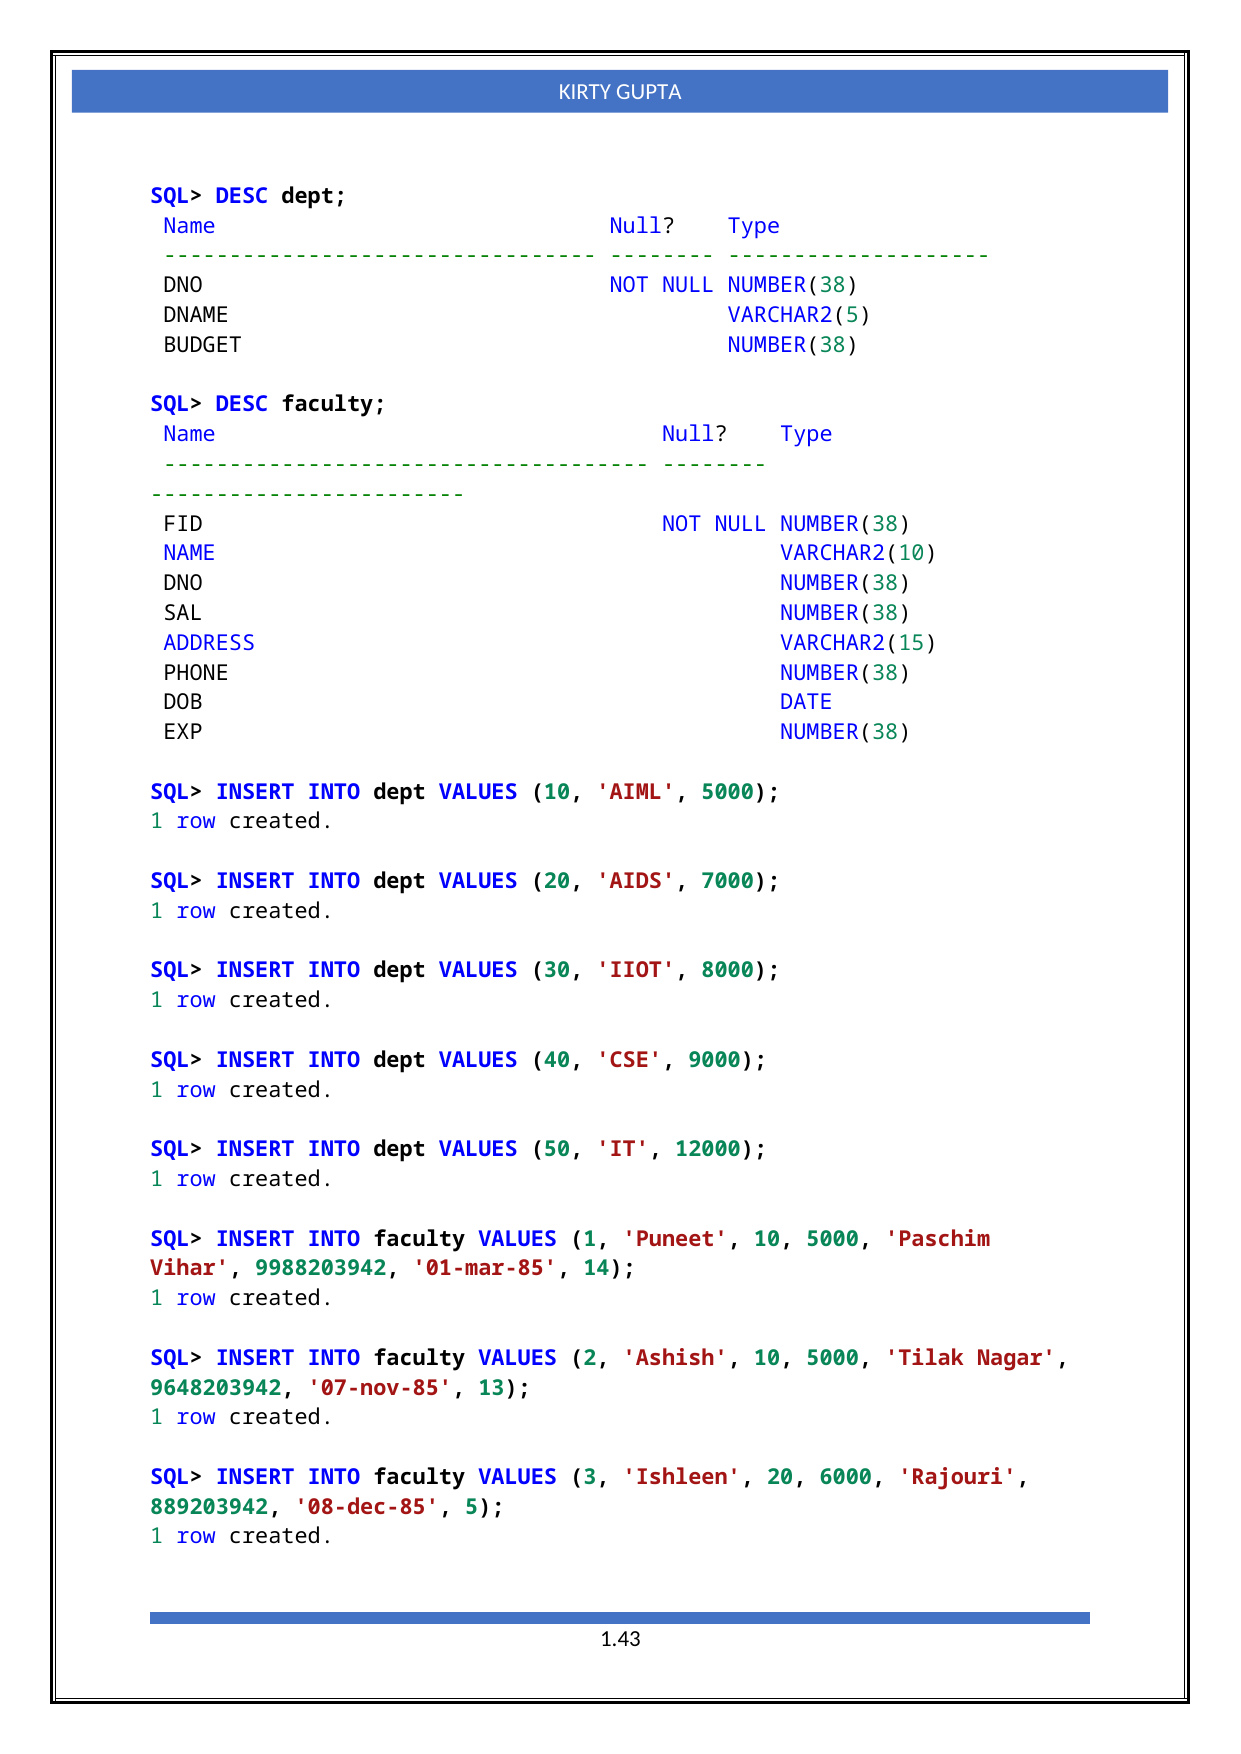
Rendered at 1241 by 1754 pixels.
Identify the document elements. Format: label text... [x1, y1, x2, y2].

text DNAME VARCHAR2(5) [150, 299, 1090, 329]
text PHONE NUMBER(38) [150, 656, 1090, 686]
text SQL> INSERT INTO dept VALUES (30, 'IIOT', 8000); [150, 954, 1090, 984]
text SQL> INSERT INTO faculty VALUES (2, 'Ashish', 10, 5000, 'Tilak Nagar', 9648203942, '07-nov-85', 13); [150, 1342, 1090, 1401]
text Name Null? Type [150, 209, 1090, 239]
text 1 row created. [150, 1163, 1090, 1193]
text 1 row created. [150, 895, 1090, 924]
text SQL> INSERT INTO faculty VALUES (1, 'Puneet', 10, 5000, 'Paschim Vihar', 9988203942, '01-mar-85', 14); [150, 1222, 1090, 1282]
text SQL> INSERT INTO dept VALUES (40, 'CSE', 9000); [150, 1044, 1090, 1073]
text SQL> DESC faculty; [150, 388, 1090, 418]
text 1 row created. [150, 984, 1090, 1014]
text --------------------------------- -------- -------------------- [150, 239, 1090, 269]
text SAL NUMBER(38) [150, 597, 1090, 627]
text EXP NUMBER(38) [150, 716, 1090, 746]
text 1 row created. [150, 1073, 1090, 1103]
text SQL> INSERT INTO dept VALUES (10, 'AIML', 5000); [150, 776, 1090, 805]
text 1 row created. [150, 805, 1090, 835]
text NAME VARCHAR2(10) [150, 537, 1090, 567]
text ------------------------------------- -------- ------------------------ [150, 448, 1090, 507]
text 1 row created. [150, 1520, 1090, 1550]
text DNO NOT NULL NUMBER(38) [150, 269, 1090, 299]
text SQL> INSERT INTO dept VALUES (20, 'AIDS', 7000); [150, 865, 1090, 895]
text FID NOT NULL NUMBER(38) [150, 507, 1090, 537]
text SQL> DESC dept; [150, 180, 1090, 209]
text 1 row created. [150, 1282, 1090, 1312]
text SQL> INSERT INTO faculty VALUES (3, 'Ishleen', 20, 6000, 'Rajouri', 889203942, '08-dec-85', 5); [150, 1461, 1090, 1520]
text DOB DATE [150, 686, 1090, 716]
text DNO NUMBER(38) [150, 567, 1090, 597]
text BUDGET NUMBER(38) [150, 329, 1090, 358]
text SQL> INSERT INTO dept VALUES (50, 'IT', 12000); [150, 1133, 1090, 1163]
text Name Null? Type [150, 418, 1090, 448]
text 1 row created. [150, 1401, 1090, 1431]
text ADDRESS VARCHAR2(15) [150, 627, 1090, 656]
